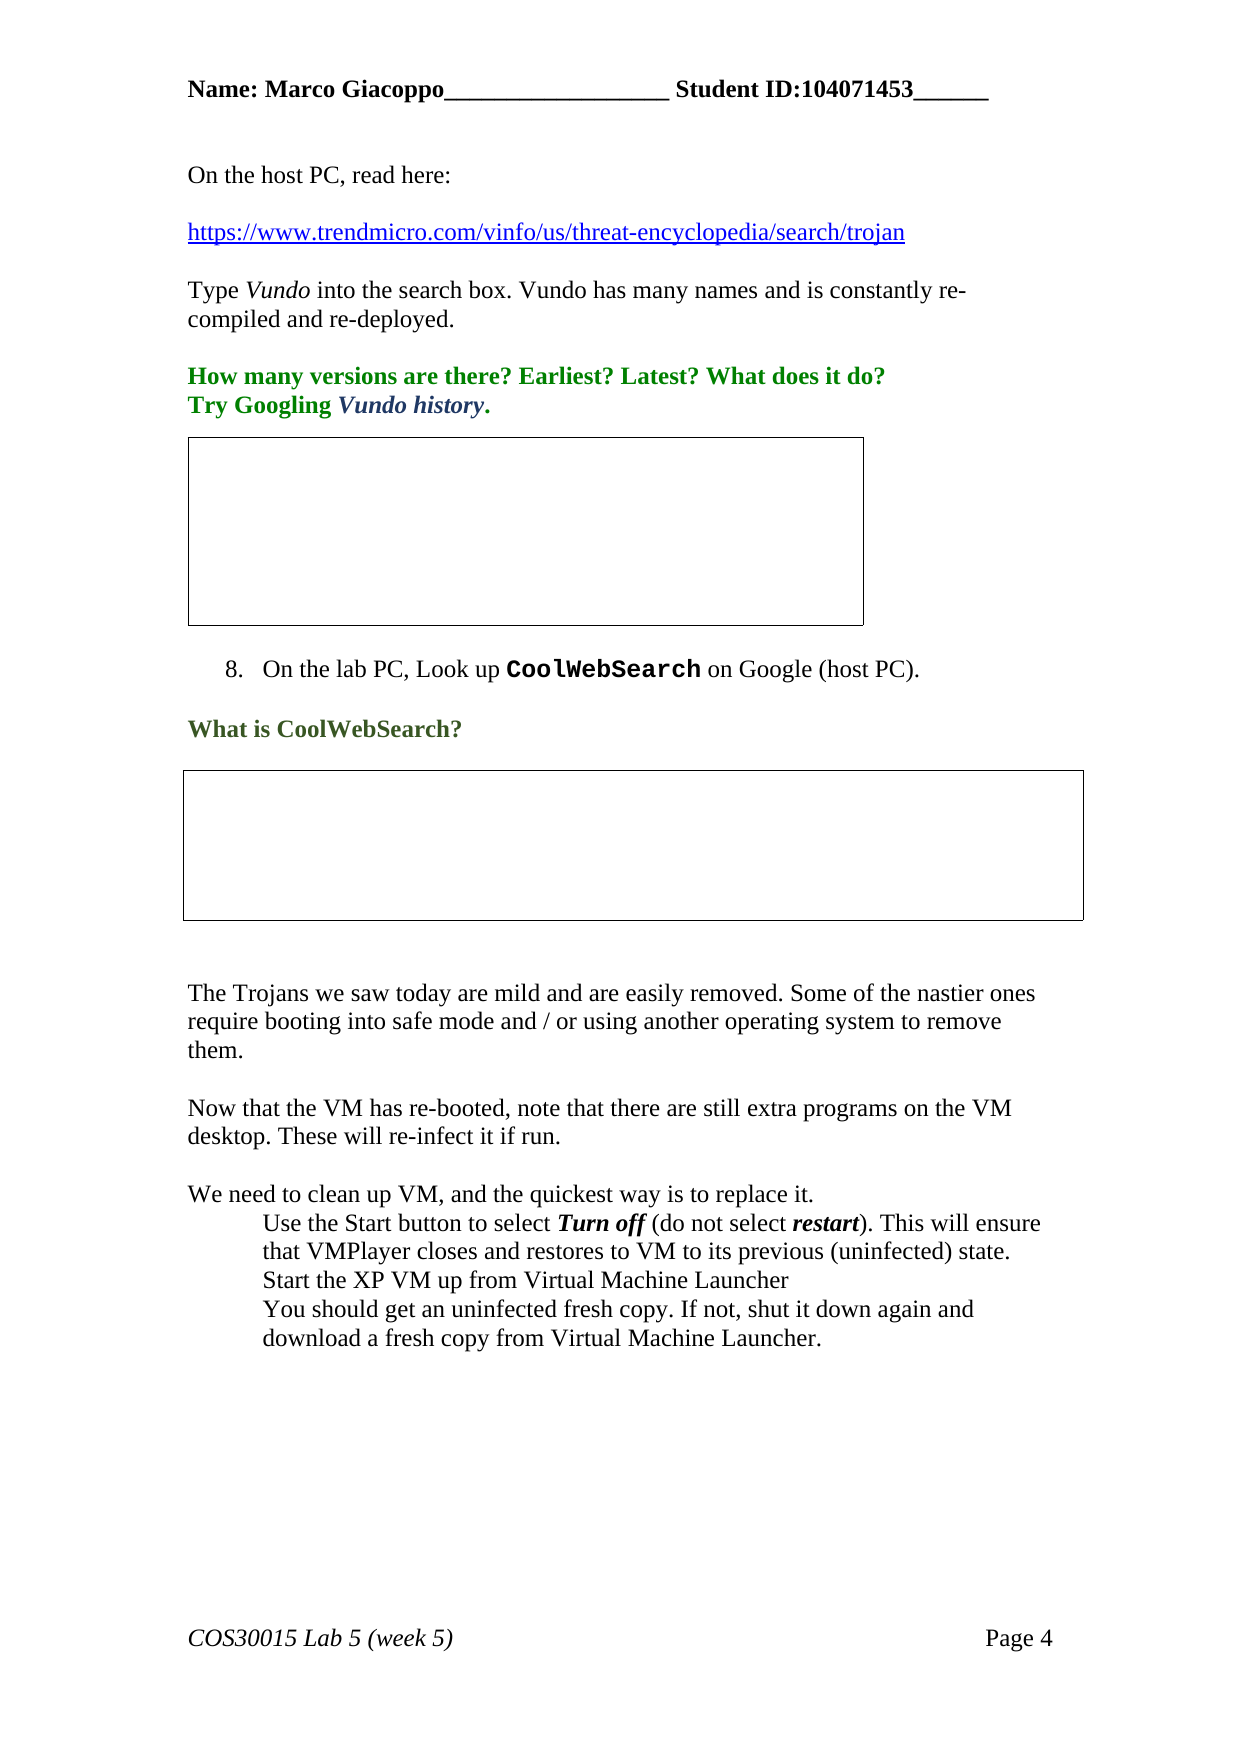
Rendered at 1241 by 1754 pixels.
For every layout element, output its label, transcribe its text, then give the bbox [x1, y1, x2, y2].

text On the host PC, read here: [187, 160, 1053, 189]
text How many versions are there? Earliest? Latest? What does it do? Try Googling Vundo history. [187, 361, 1053, 419]
text The Trojans we saw today are mild and are easily removed. Some of the nastier ones require booting into safe mode and / or using another operating system to remove them. [187, 978, 1053, 1064]
text Start the XP VM up from Virtual Machine Launcher [262, 1265, 1053, 1294]
text You should get an uninfected fresh copy. If not, shut it down again and download a fresh copy from Virtual Machine Launcher. [262, 1294, 1053, 1351]
text Now that the VM has re-booted, note that there are still extra programs on the VM desktop. These will re-infect it if run. [187, 1093, 1053, 1150]
text What is CoolWebSearch? [187, 714, 1053, 742]
text Type Vundo into the search box. Vundo has many names and is constantly re-compiled and re-deployed. [187, 275, 1053, 332]
text Use the Start button to select Turn off (do not select restart). This will ensure that VMPlayer closes and restores to VM to its previous (uninfected) state. [262, 1208, 1053, 1265]
list On the lab PC, Look up CoolWebSearch on Google (host PC). [225, 654, 1053, 685]
text We need to clean up VM, and the quickest way is to replace it. [187, 1179, 1053, 1208]
text https://www.trendmicro.com/vinfo/us/threat-encyclopedia/search/trojan [187, 217, 1053, 246]
